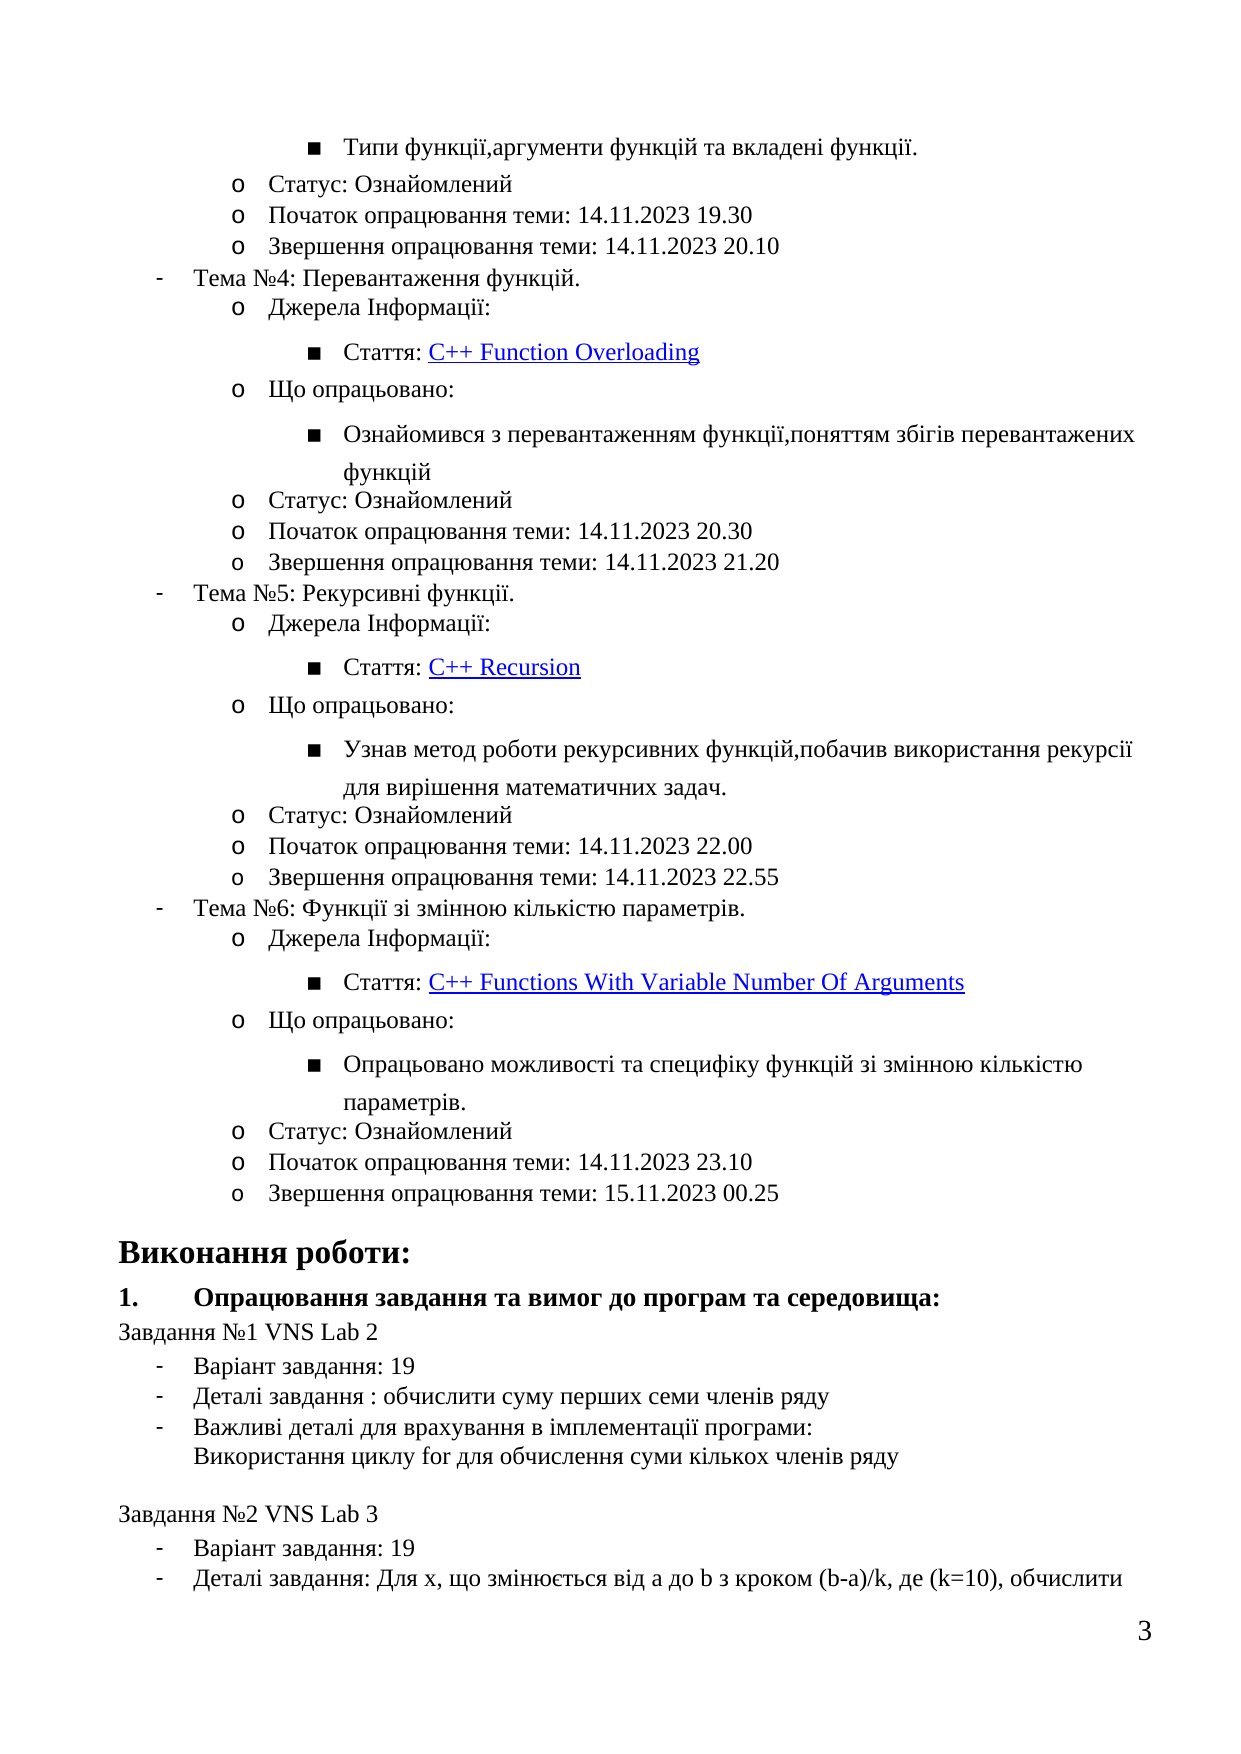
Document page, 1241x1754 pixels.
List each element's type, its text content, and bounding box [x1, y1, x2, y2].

list Джерела Інформації: [231, 608, 1152, 638]
text Завдання №2 VNS Lab 3 [118, 1499, 1152, 1528]
list Тема №4: Перевантаження функцій. [156, 262, 1152, 292]
list Варіант завдання: 19 [156, 1350, 1152, 1380]
list Стаття: C++ Function Overloading [306, 323, 1152, 374]
list Початок опрацювання теми: 14.11.2023 23.10 [231, 1147, 1152, 1178]
list Стаття: C++ Recursion [306, 638, 1152, 690]
list Що опрацьовано: [231, 1005, 1152, 1036]
list Важливі деталі для врахування в імплементації програми: [156, 1411, 1152, 1441]
list Що опрацьовано: [231, 374, 1152, 405]
list Типи функції,аргументи функцій та вкладені функції. [306, 118, 1152, 169]
list Стаття: C++ Functions With Variable Number Of Arguments [306, 954, 1152, 1005]
list Узнав метод роботи рекурсивних функцій,побачив використання рекурсії для вирішення математичних задач. [306, 721, 1152, 801]
list Деталі завдання: Для х, що змінюється від a до b з кроком (b-a)/k, де (k=10), обчислити [156, 1562, 1152, 1593]
list Статус: Ознайомлений [231, 169, 1152, 200]
list Звершення опрацювання теми: 14.11.2023 22.55 [231, 862, 1152, 892]
list Статус: Ознайомлений [231, 485, 1152, 516]
list Звершення опрацювання теми: 14.11.2023 21.20 [231, 547, 1152, 577]
list Джерела Інформації: [231, 292, 1152, 323]
subtitle Виконання роботи: [118, 1233, 1152, 1271]
list Тема №5: Рекурсивні функції. [156, 577, 1152, 608]
list Статус: Ознайомлений [231, 801, 1152, 831]
list Джерела Інформації: [231, 923, 1152, 954]
list Деталі завдання : обчислити суму перших семи членів ряду [156, 1380, 1152, 1411]
text Завдання №1 VNS Lab 2 [118, 1317, 1152, 1346]
list Початок опрацювання теми: 14.11.2023 22.00 [231, 831, 1152, 862]
list Ознайомився з перевантаженням функції,поняттям збігів перевантажених функцій [306, 405, 1152, 485]
text Використання циклу for для обчислення суми кількох членів ряду [118, 1441, 1152, 1470]
list Початок опрацювання теми: 14.11.2023 20.30 [231, 516, 1152, 547]
list Опрацьовано можливості та специфіку функцій зі змінною кількістю параметрів. [306, 1036, 1152, 1116]
list Що опрацьовано: [231, 690, 1152, 721]
list Тема №6: Функції зі змінною кількістю параметрів. [156, 892, 1152, 923]
list Початок опрацювання теми: 14.11.2023 19.30 [231, 200, 1152, 231]
list Звершення опрацювання теми: 15.11.2023 00.25 [231, 1178, 1152, 1208]
subtitle 1. Опрацювання завдання та вимог до програм та середовища: [118, 1281, 1152, 1312]
list Статус: Ознайомлений [231, 1116, 1152, 1147]
list Звершення опрацювання теми: 14.11.2023 20.10 [231, 231, 1152, 262]
list Варіант завдання: 19 [156, 1532, 1152, 1562]
